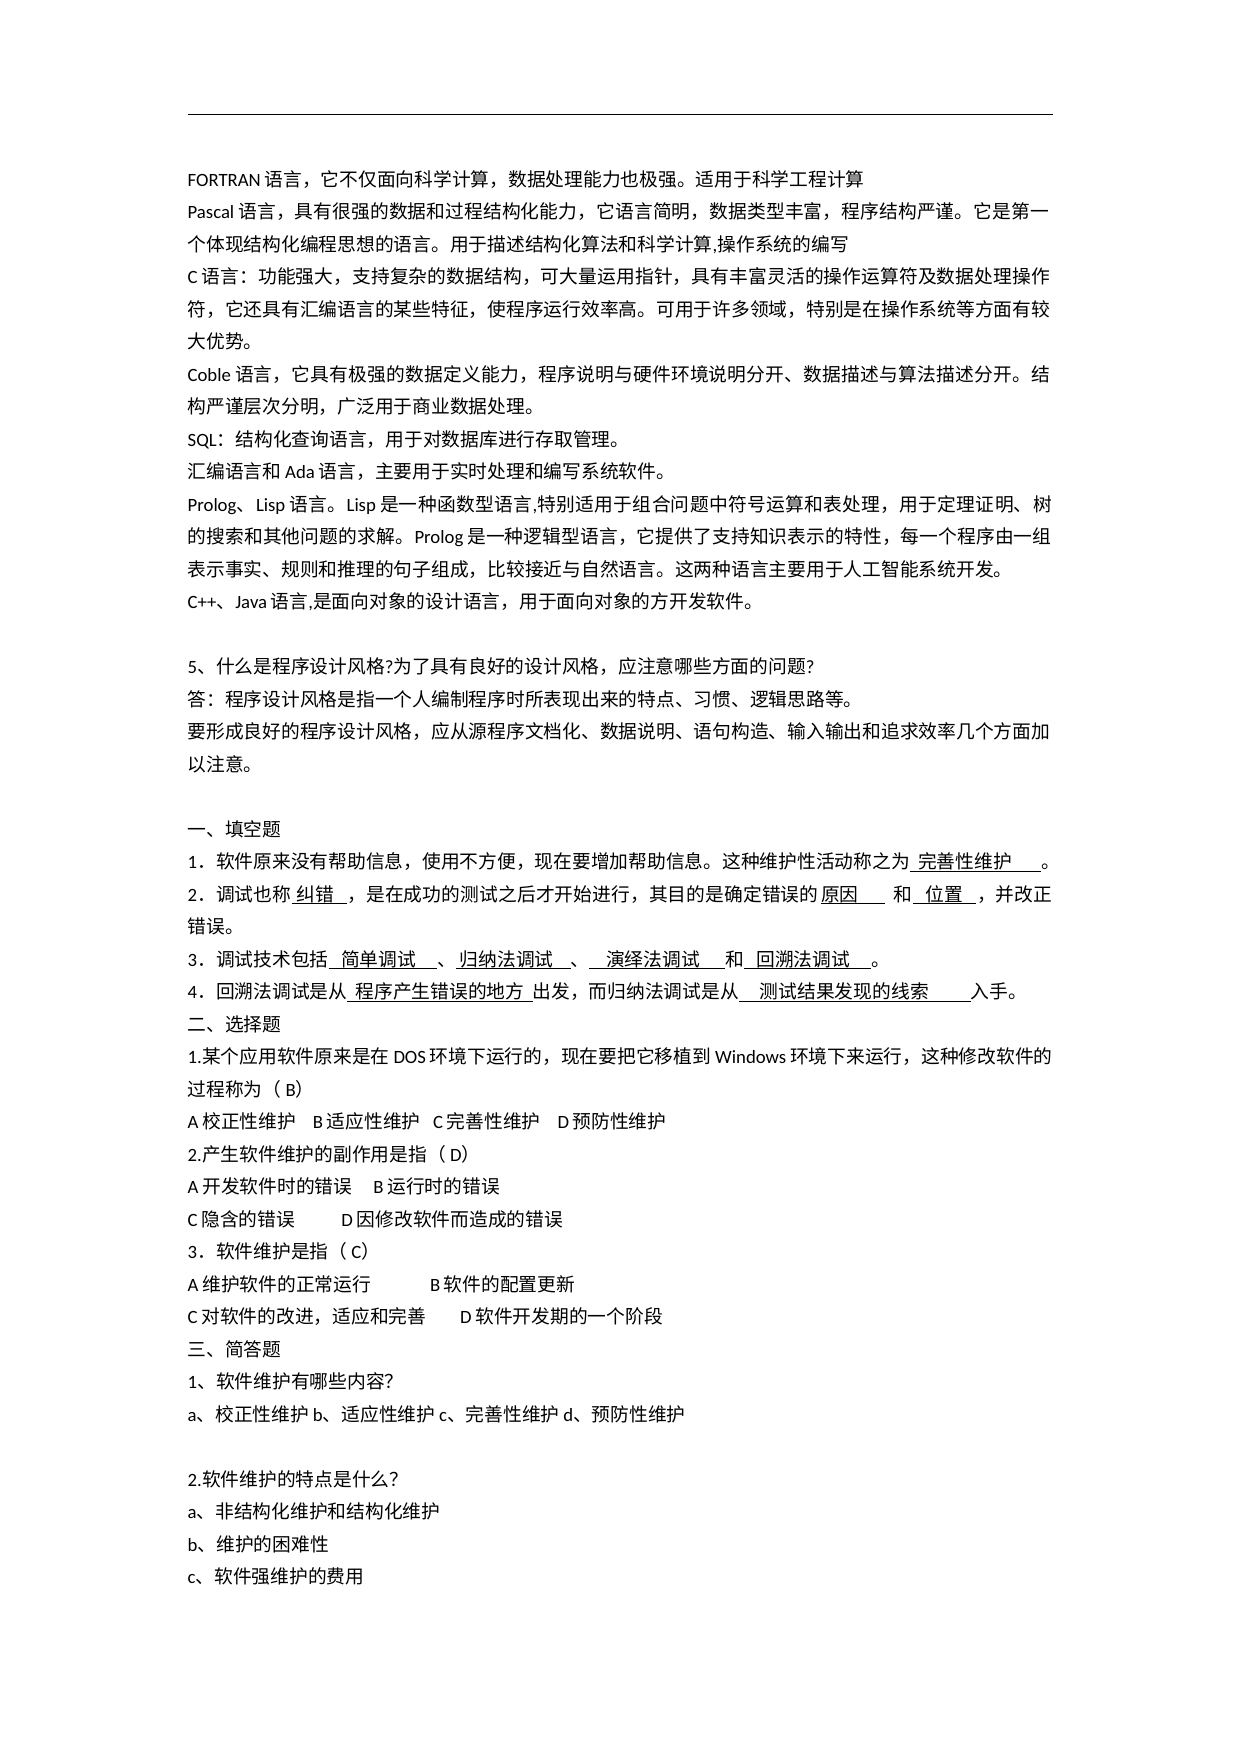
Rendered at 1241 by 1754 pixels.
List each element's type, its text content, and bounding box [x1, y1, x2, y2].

text C语言：功能强大，支持复杂的数据结构，可大量运用指针，具有丰富灵活的操作运算符及数据处理操作符，它还具有汇编语言的某些特征，使程序运行效率高。可用于许多领域，特别是在操作系统等方面有较大优势。 [187, 259, 1053, 357]
text b、维护的困难性 [187, 1527, 1053, 1559]
text C隐含的错误 D因修改软件而造成的错误 [187, 1202, 1053, 1234]
text 1．软件原来没有帮助信息，使用不方便，现在要增加帮助信息。这种维护性活动称之为 完善性维护 。 [187, 844, 1053, 877]
text Coble语言，它具有极强的数据定义能力，程序说明与硬件环境说明分开、数据描述与算法描述分开。结构严谨层次分明，广泛用于商业数据处理。 [187, 357, 1053, 422]
text 1、软件维护有哪些内容？ [187, 1364, 1053, 1397]
text Pascal语言，具有很强的数据和过程结构化能力，它语言简明，数据类型丰富，程序结构严谨。它是第一个体现结构化编程思想的语言。用于描述结构化算法和科学计算,操作系统的编写 [187, 194, 1053, 259]
text Prolog、Lisp语言。Lisp是一种函数型语言,特别适用于组合问题中符号运算和表处理，用于定理证明、树的搜索和其他问题的求解。Prolog是一种逻辑型语言，它提供了支持知识表示的特性，每一个程序由一组表示事实、规则和推理的句子组成，比较接近与自然语言。这两种语言主要用于人工智能系统开发。 [187, 487, 1053, 584]
text A校正性维护 B适应性维护 C完善性维护 D预防性维护 [187, 1104, 1053, 1137]
text 4．回溯法调试是从 程序产生错误的地方 出发，而归纳法调试是从 测试结果发现的线索 入手。 [187, 974, 1053, 1007]
text a、校正性维护b、适应性维护c、完善性维护d、预防性维护 [187, 1397, 1053, 1429]
text 二、选择题 [187, 1007, 1053, 1039]
text 汇编语言和Ada语言，主要用于实时处理和编写系统软件。 [187, 454, 1053, 487]
text A开发软件时的错误 B运行时的错误 [187, 1169, 1053, 1202]
text 三、简答题 [187, 1332, 1053, 1364]
text 5、什么是程序设计风格?为了具有良好的设计风格，应注意哪些方面的问题? [187, 649, 1053, 682]
text 2．调试也称 纠错 ，是在成功的测试之后才开始进行，其目的是确定错误的原因 和 位置 ，并改正错误。 [187, 877, 1053, 942]
text 2.软件维护的特点是什么？ [187, 1462, 1053, 1494]
text 要形成良好的程序设计风格，应从源程序文档化、数据说明、语句构造、输入输出和追求效率几个方面加以注意。 [187, 714, 1053, 779]
text FORTRAN语言，它不仅面向科学计算，数据处理能力也极强。适用于科学工程计算 [187, 162, 1053, 194]
text 3．软件维护是指（ C） [187, 1234, 1053, 1267]
text A维护软件的正常运行 B软件的配置更新 [187, 1267, 1053, 1299]
text c、软件强维护的费用 [187, 1559, 1053, 1592]
text C++、Java语言,是面向对象的设计语言，用于面向对象的方开发软件。 [187, 584, 1053, 617]
text 3．调试技术包括 简单调试 、 归纳法调试 、 演绎法调试 和 回溯法调试 。 [187, 942, 1053, 974]
text a、非结构化维护和结构化维护 [187, 1494, 1053, 1527]
text SQL：结构化查询语言，用于对数据库进行存取管理。 [187, 422, 1053, 454]
text C对软件的改进，适应和完善 D软件开发期的一个阶段 [187, 1299, 1053, 1332]
text 2.产生软件维护的副作用是指（ D） [187, 1137, 1053, 1169]
text 一、填空题 [187, 812, 1053, 844]
text 答：程序设计风格是指一个人编制程序时所表现出来的特点、习惯、逻辑思路等。 [187, 682, 1053, 714]
text 1.某个应用软件原来是在DOS环境下运行的，现在要把它移植到Windows环境下来运行，这种修改软件的过程称为（ B） [187, 1039, 1053, 1104]
